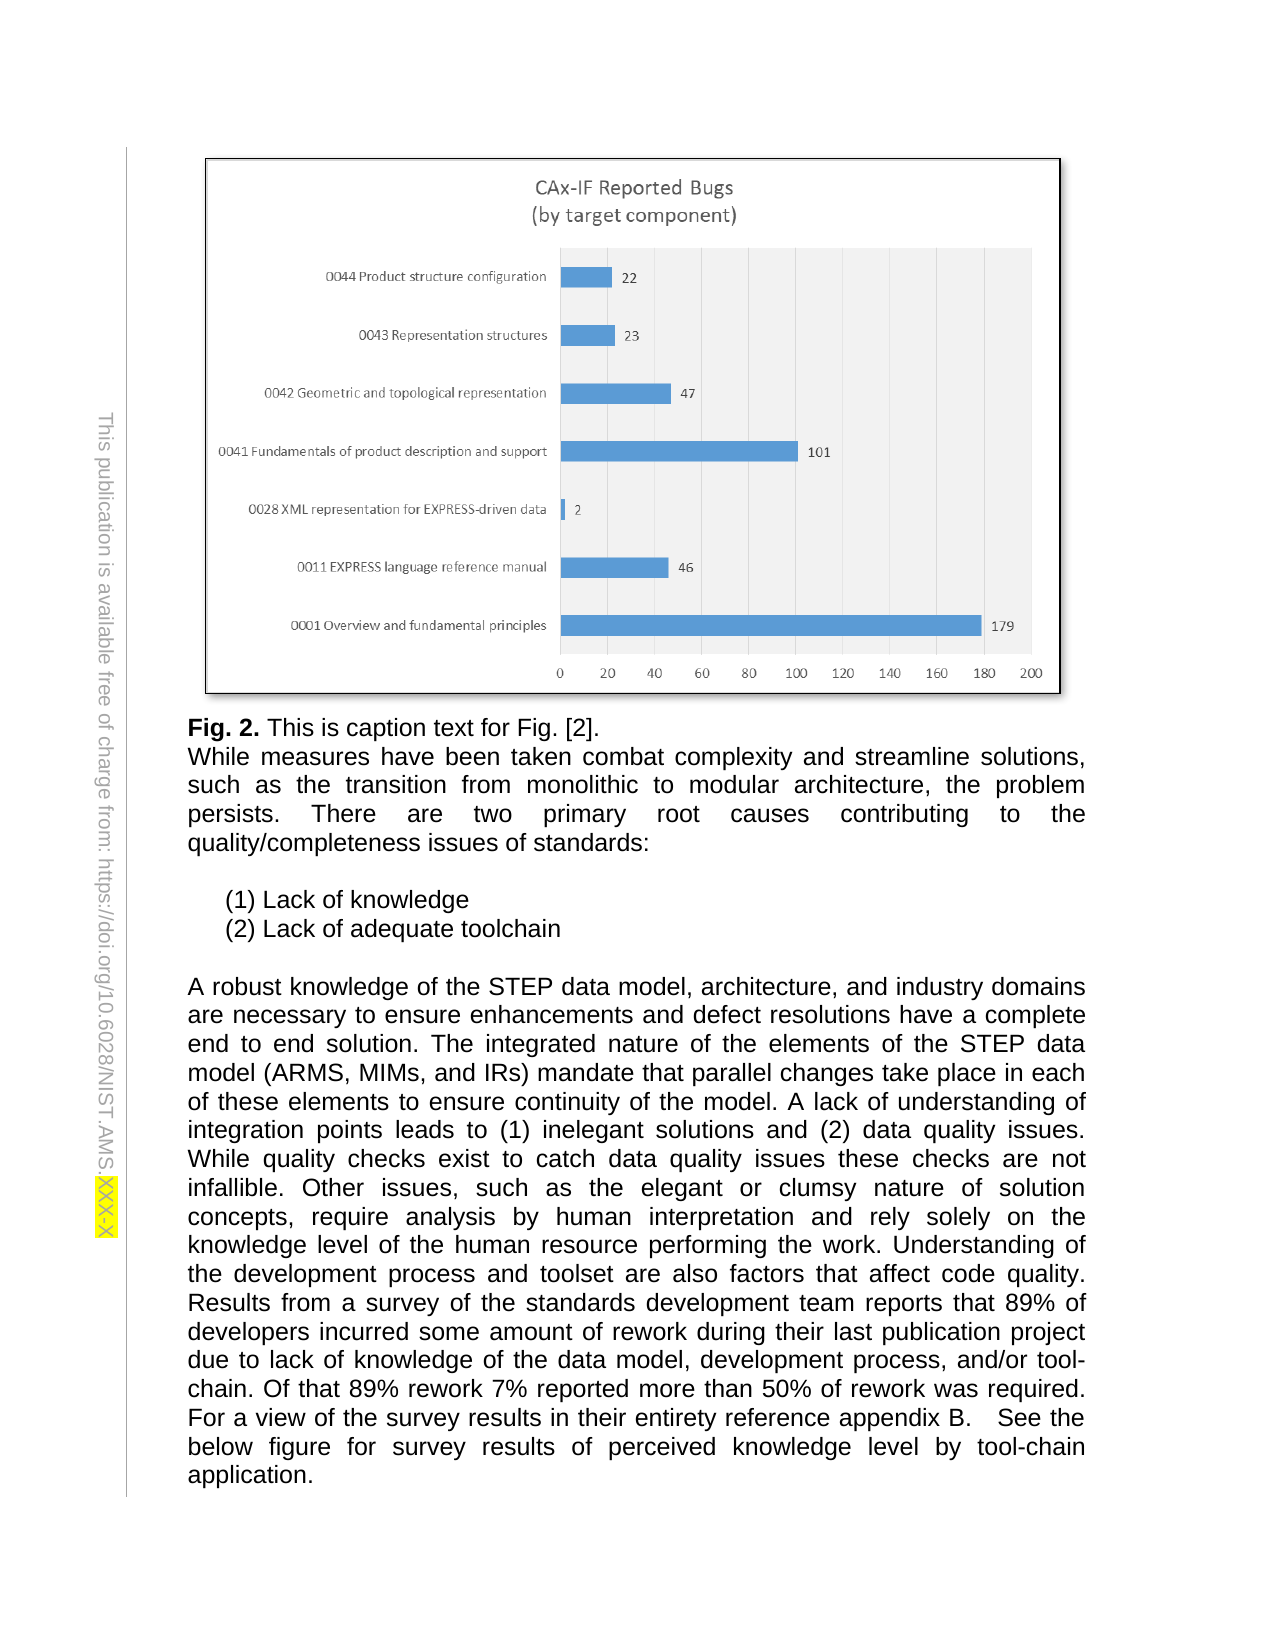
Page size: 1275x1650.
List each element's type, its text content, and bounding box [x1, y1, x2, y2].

picture [206, 159, 1059, 693]
text Fig. 2. This is caption text for Fig. [2]. [187, 713, 1087, 741]
text A robust knowledge of the STEP data model, architecture, and industry domains are necessary to ensure enhancements and defect resolutions have a complete end to end solution. The integrated nature of the elements of the STEP data model (ARMS, MIMs, and IRs) mandate that parallel changes take place in each of these elements to ensure continuity of the model. A lack of understanding of integration points leads to (1) inelegant solutions and (2) data quality issues. While quality checks exist to catch data quality issues these checks are not infallible. Other issues, such as the elegant or clumsy nature of solution concepts, require analysis by human interpretation and rely solely on the knowledge level of the human resource performing the work. Understanding of the development process and toolset are also factors that affect code quality. Results from a survey of the standards development team reports that 89% of developers incurred some amount of rework during their last publication project due to lack of knowledge of the data model, development process, and/or tool-chain. Of that 89% rework 7% reported more than 50% of rework was required. For a view of the survey results in their entirety reference appendix B. See the below figure for survey results of perceived knowledge level by tool-chain application. [187, 971, 1087, 1489]
list Lack of adequate toolchain [225, 914, 1087, 943]
text While measures have been taken combat complexity and streamline solutions, such as the transition from monolithic to modular architecture, the problem persists. There are two primary root causes contributing to the quality/completeness issues of standards: [187, 741, 1087, 856]
list Lack of knowledge [225, 885, 1087, 914]
